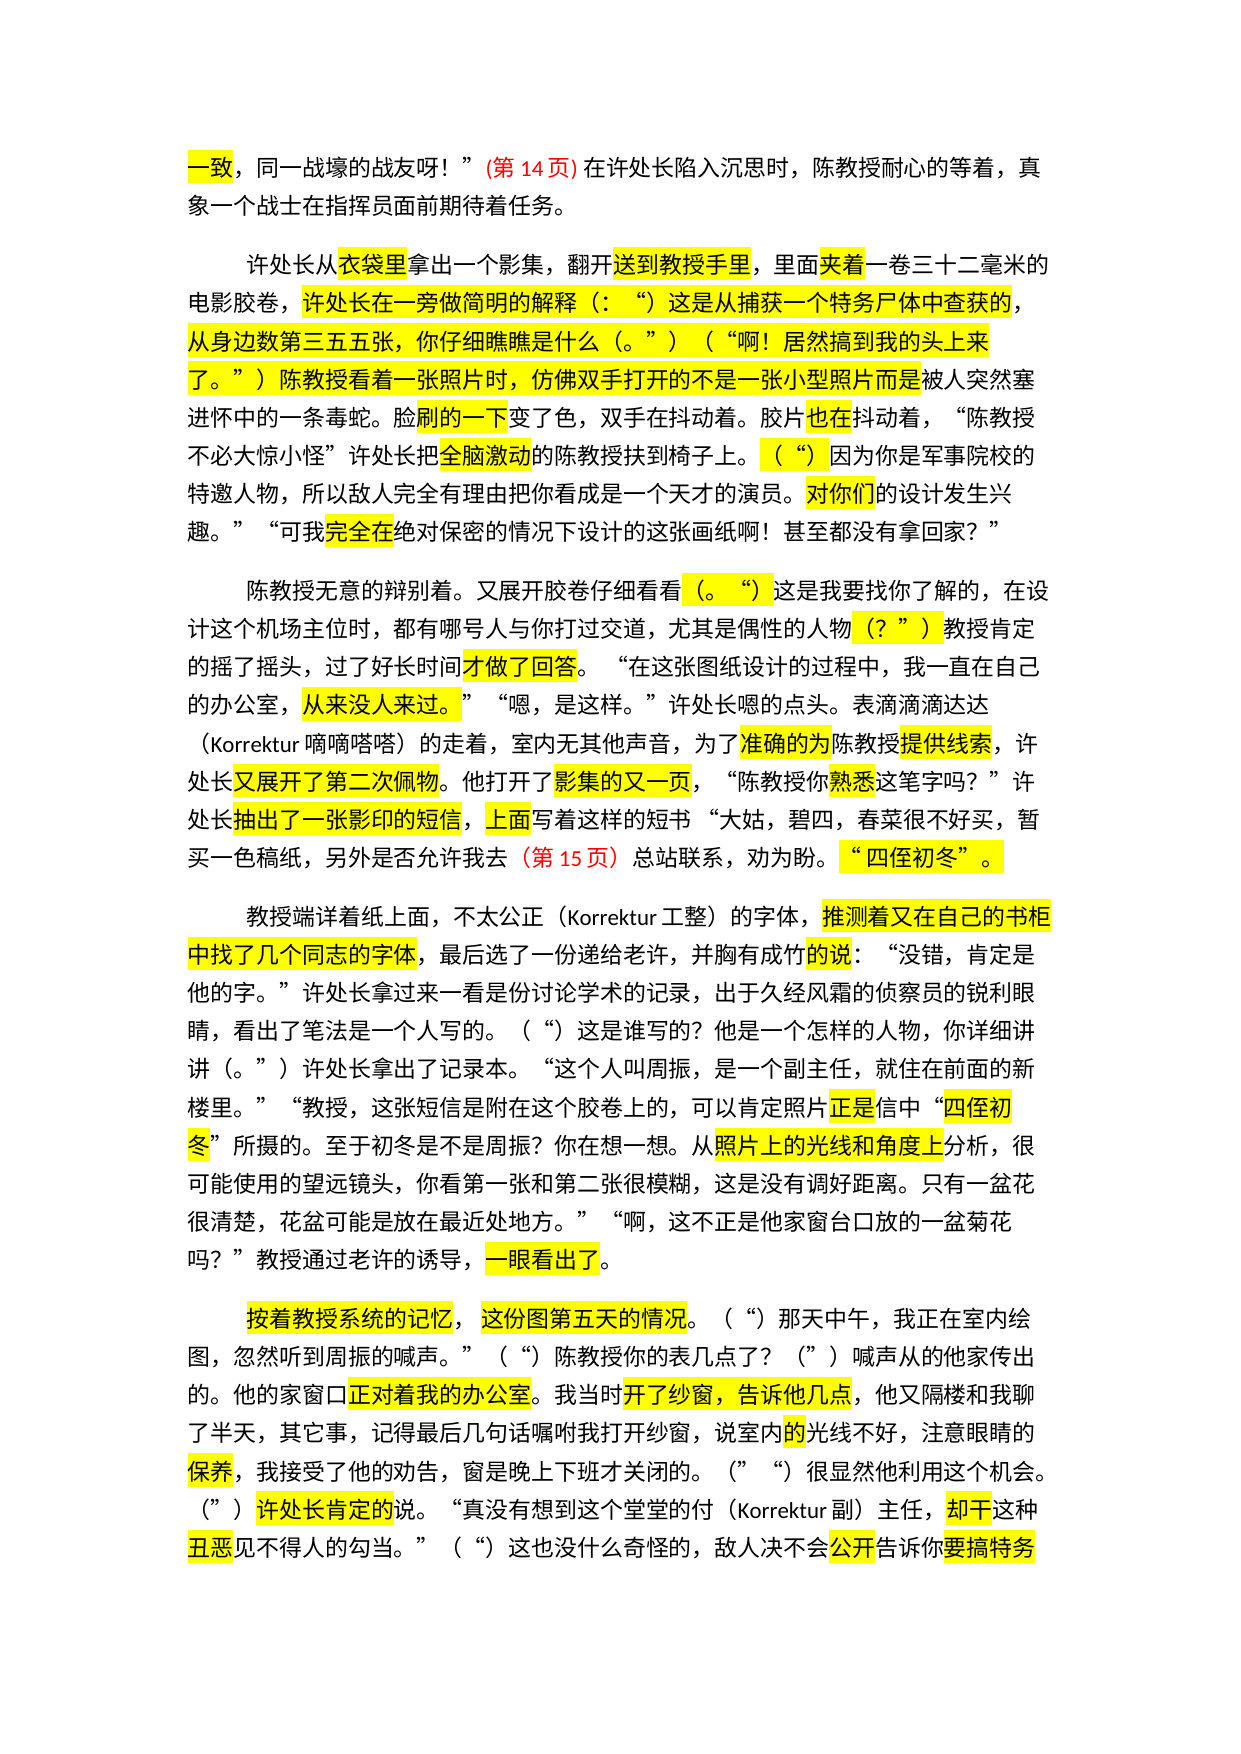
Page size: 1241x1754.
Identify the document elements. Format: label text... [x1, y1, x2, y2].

text 许处长从衣袋里拿出一个影集，翻开送到教授手里，里面夹着一卷三十二毫米的电影胶卷，许处长在一旁做简明的解释（：“）这是从捕获一个特务尸体中查获的，从身边数第三五五张，你仔细瞧瞧是什么（。”）（“啊！居然搞到我的头上来了。”）陈教授看着一张照片时，仿佛双手打开的不是一张小型照片而是被人突然塞进怀中的一条毒蛇。脸刷的一下变了色，双手在抖动着。胶片也在抖动着，“陈教授不必大惊小怪”许处长把全脑激动的陈教授扶到椅子上。（“）因为你是军事院校的特邀人物，所以敌人完全有理由把你看成是一个天才的演员。对你们的设计发生兴趣。”“可我完全在绝对保密的情况下设计的这张画纸啊！甚至都没有拿回家？” [187, 247, 1053, 547]
text 教授端详着纸上面，不太公正（Korrektur工整）的字体，推测着又在自己的书柜中找了几个同志的字体，最后选了一份递给老许，并胸有成竹的说：“没错，肯定是他的字。”许处长拿过来一看是份讨论学术的记录，出于久经风霜的侦察员的锐利眼睛，看出了笔法是一个人写的。（“）这是谁写的？他是一个怎样的人物，你详细讲讲（。”）许处长拿出了记录本。“这个人叫周振，是一个副主任，就住在前面的新楼里。”“教授，这张短信是附在这个胶卷上的，可以肯定照片正是信中“四侄初冬”所摄的。至于初冬是不是周振？你在想一想。从照片上的光线和角度上分析，很可能使用的望远镜头，你看第一张和第二张很模糊，这是没有调好距离。只有一盆花很清楚，花盆可能是放在最近处地方。”“啊，这不正是他家窗台口放的一盆菊花吗？”教授通过老许的诱导，一眼看出了。 [187, 899, 1053, 1275]
text 陈教授无意的辩别着。又展开胶卷仔细看看（。“）这是我要找你了解的，在设计这个机场主位时，都有哪号人与你打过交道，尤其是偶性的人物（？”）教授肯定的摇了摇头，过了好长时间才做了回答。 “在这张图纸设计的过程中，我一直在自己的办公室，从来没人来过。”“嗯，是这样。”许处长嗯的点头。表滴滴滴达达（Korrektur嘀嘀嗒嗒）的走着，室内无其他声音，为了准确的为陈教授提供线索，许处长又展开了第二次佩物。他打开了影集的又一页，“陈教授你熟悉这笔字吗？”许处长抽出了一张影印的短信，上面写着这样的短书 “大姑，碧四，春菜很不好买，暂买一色稿纸，另外是否允许我去（第15页）总站联系，劝为盼。“ 四侄初冬”。 [187, 573, 1053, 873]
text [187, 150, 1053, 221]
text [187, 1301, 1053, 1563]
